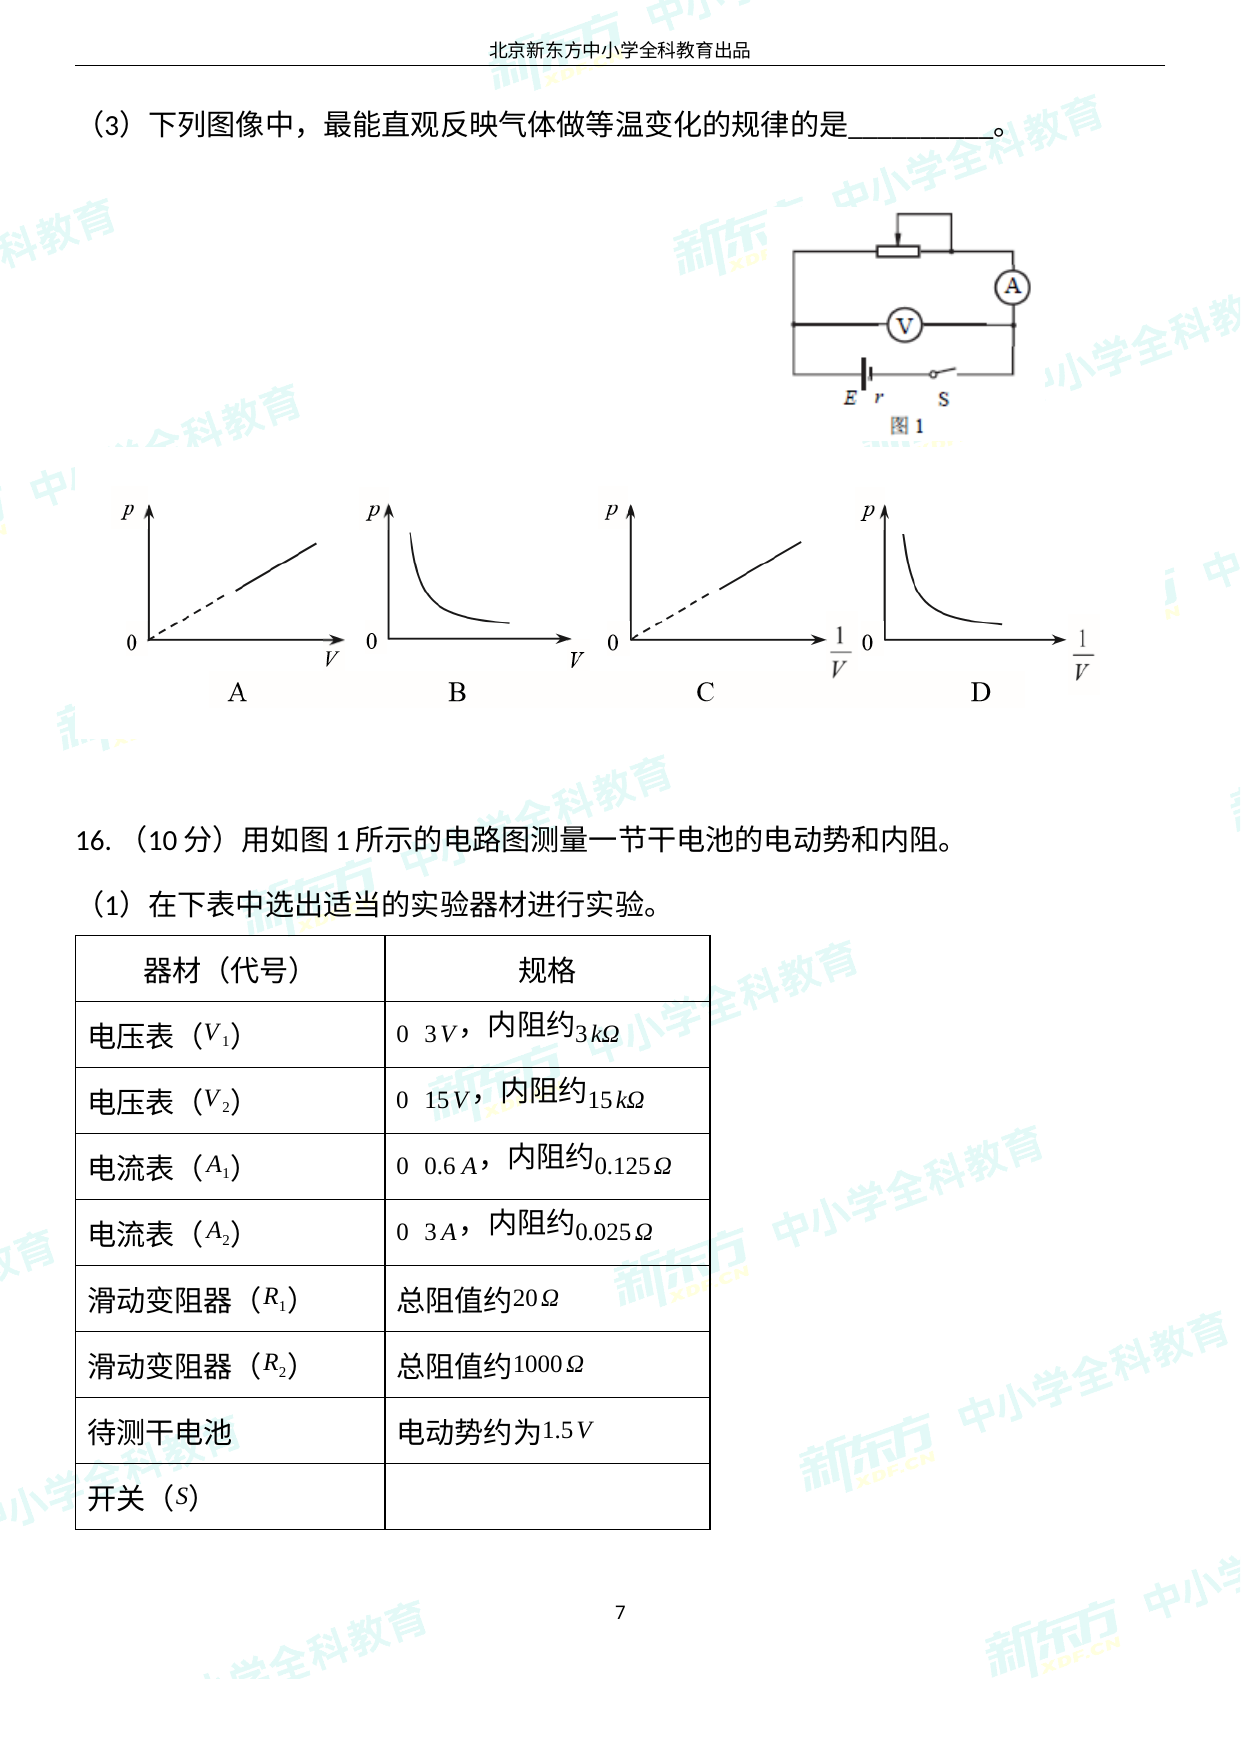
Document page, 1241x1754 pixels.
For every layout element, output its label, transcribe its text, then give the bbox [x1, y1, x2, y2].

table_cell 开关（） [76, 1464, 384, 1529]
table_cell 电压表（） [76, 1002, 384, 1067]
picture [75, 447, 1166, 739]
table_cell 电流表（） [76, 1134, 384, 1199]
table_cell 滑动变阻器（） [76, 1332, 384, 1397]
text 16. （10分）用如图1所示的电路图测量一节干电池的电动势和内阻。 [75, 805, 1165, 870]
table_cell ，内阻约 [386, 1068, 709, 1133]
table_header 器材（代号） [76, 936, 384, 1001]
table_cell 滑动变阻器（） [76, 1266, 384, 1331]
table_cell ，内阻约 [386, 1002, 709, 1067]
table_cell 总阻值约 [386, 1332, 709, 1397]
table_cell 待测干电池 [76, 1398, 384, 1463]
text （1）在下表中选出适当的实验器材进行实验。 [75, 870, 1165, 935]
table_cell 电流表（） [76, 1200, 384, 1265]
text （3）下列图像中，最能直观反映气体做等温变化的规律的是__________。 [75, 90, 1165, 155]
table_cell 总阻值约 [386, 1266, 709, 1331]
table_cell [386, 1464, 709, 1529]
table_cell 电动势约为 [386, 1398, 709, 1463]
picture [766, 207, 1045, 441]
table_cell ，内阻约 [386, 1134, 709, 1199]
table_cell ，内阻约 [386, 1200, 709, 1265]
table_cell 电压表（） [76, 1068, 384, 1133]
table_header 规格 [386, 936, 709, 1001]
